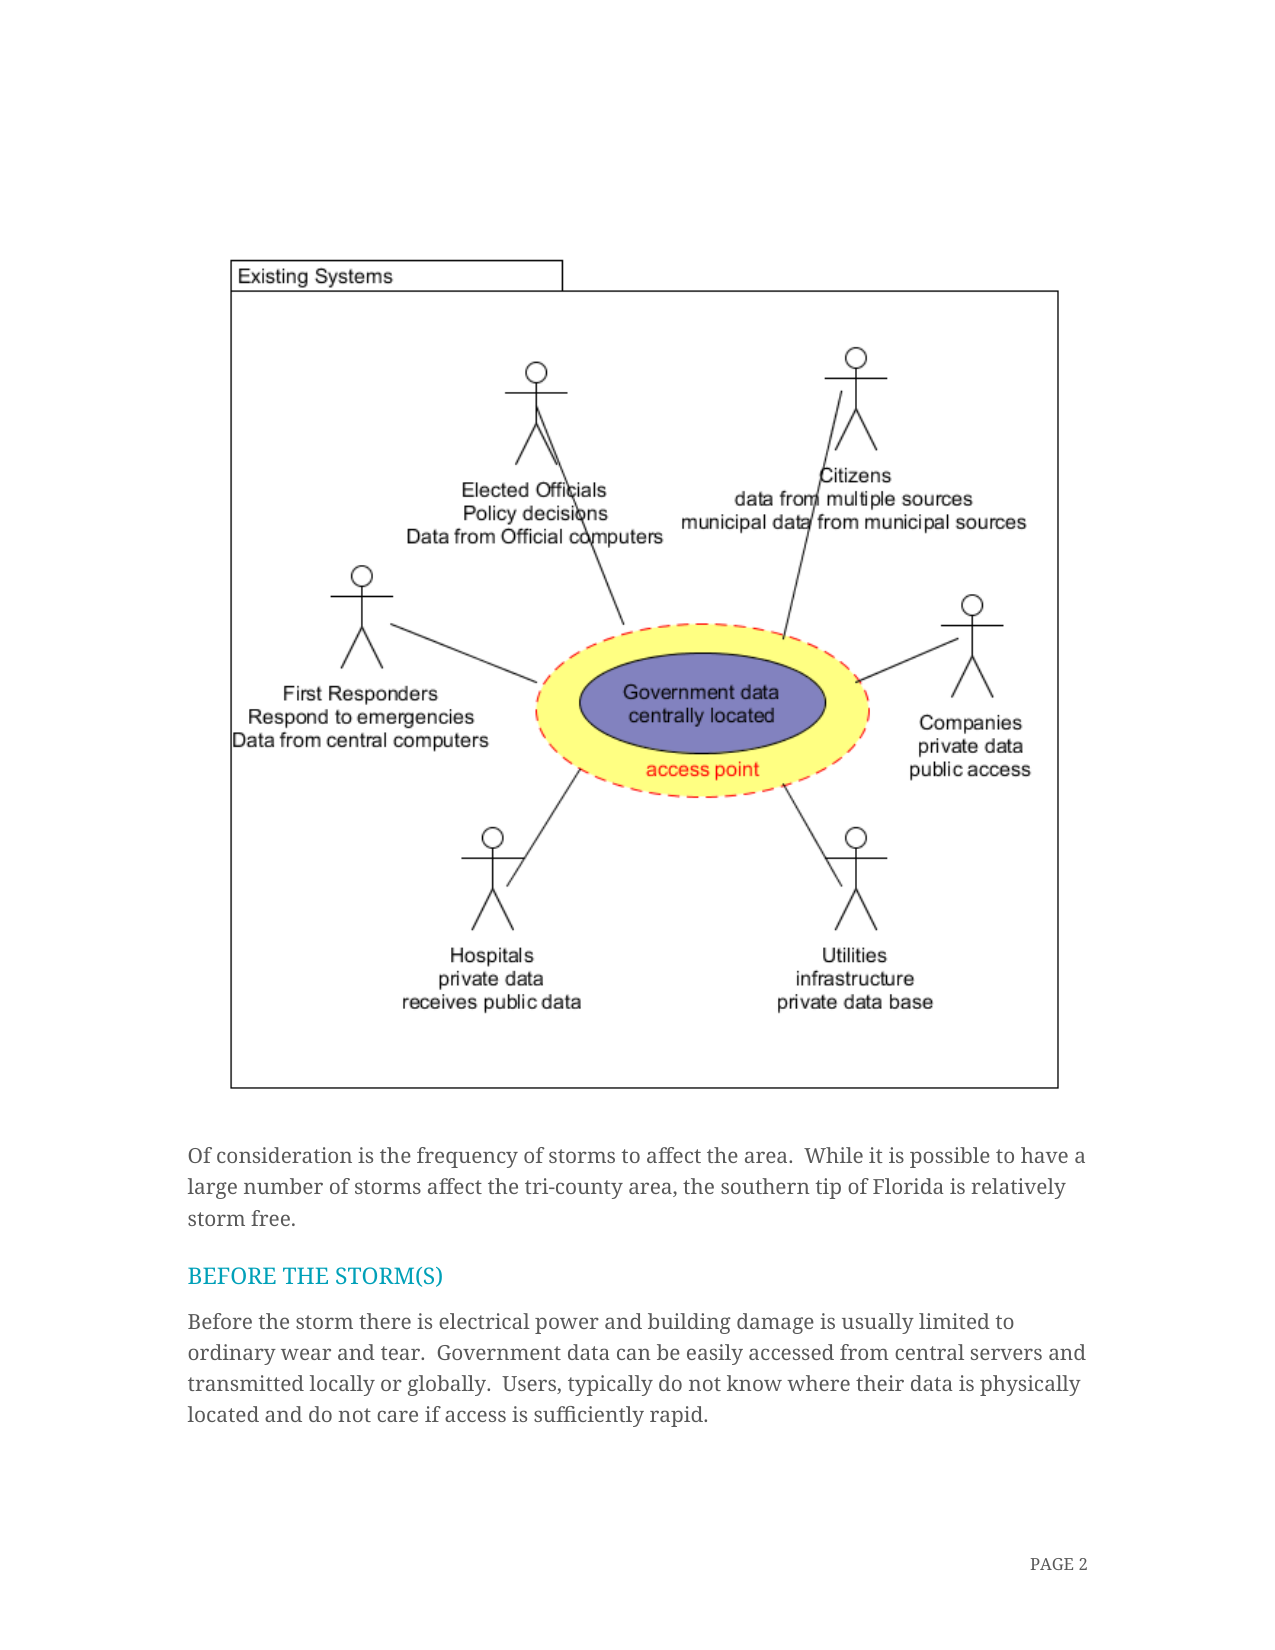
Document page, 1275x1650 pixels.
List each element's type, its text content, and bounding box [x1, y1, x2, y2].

subtitle Before The storm(s) [187, 1260, 1087, 1291]
text Of consideration is the frequency of storms to affect the area. While it is possible to have a large number of storms affect the tri-county area, the southern tip of Florida is relatively storm free. [187, 1141, 1087, 1232]
text Before the storm there is electrical power and building damage is usually limited to ordinary wear and tear. Government data can be easily accessed from central servers and transmitted locally or globally. Users, typically do not know where their data is physically located and do not care if access is sufficiently rapid. [187, 1307, 1087, 1429]
picture [187, 232, 1088, 1118]
